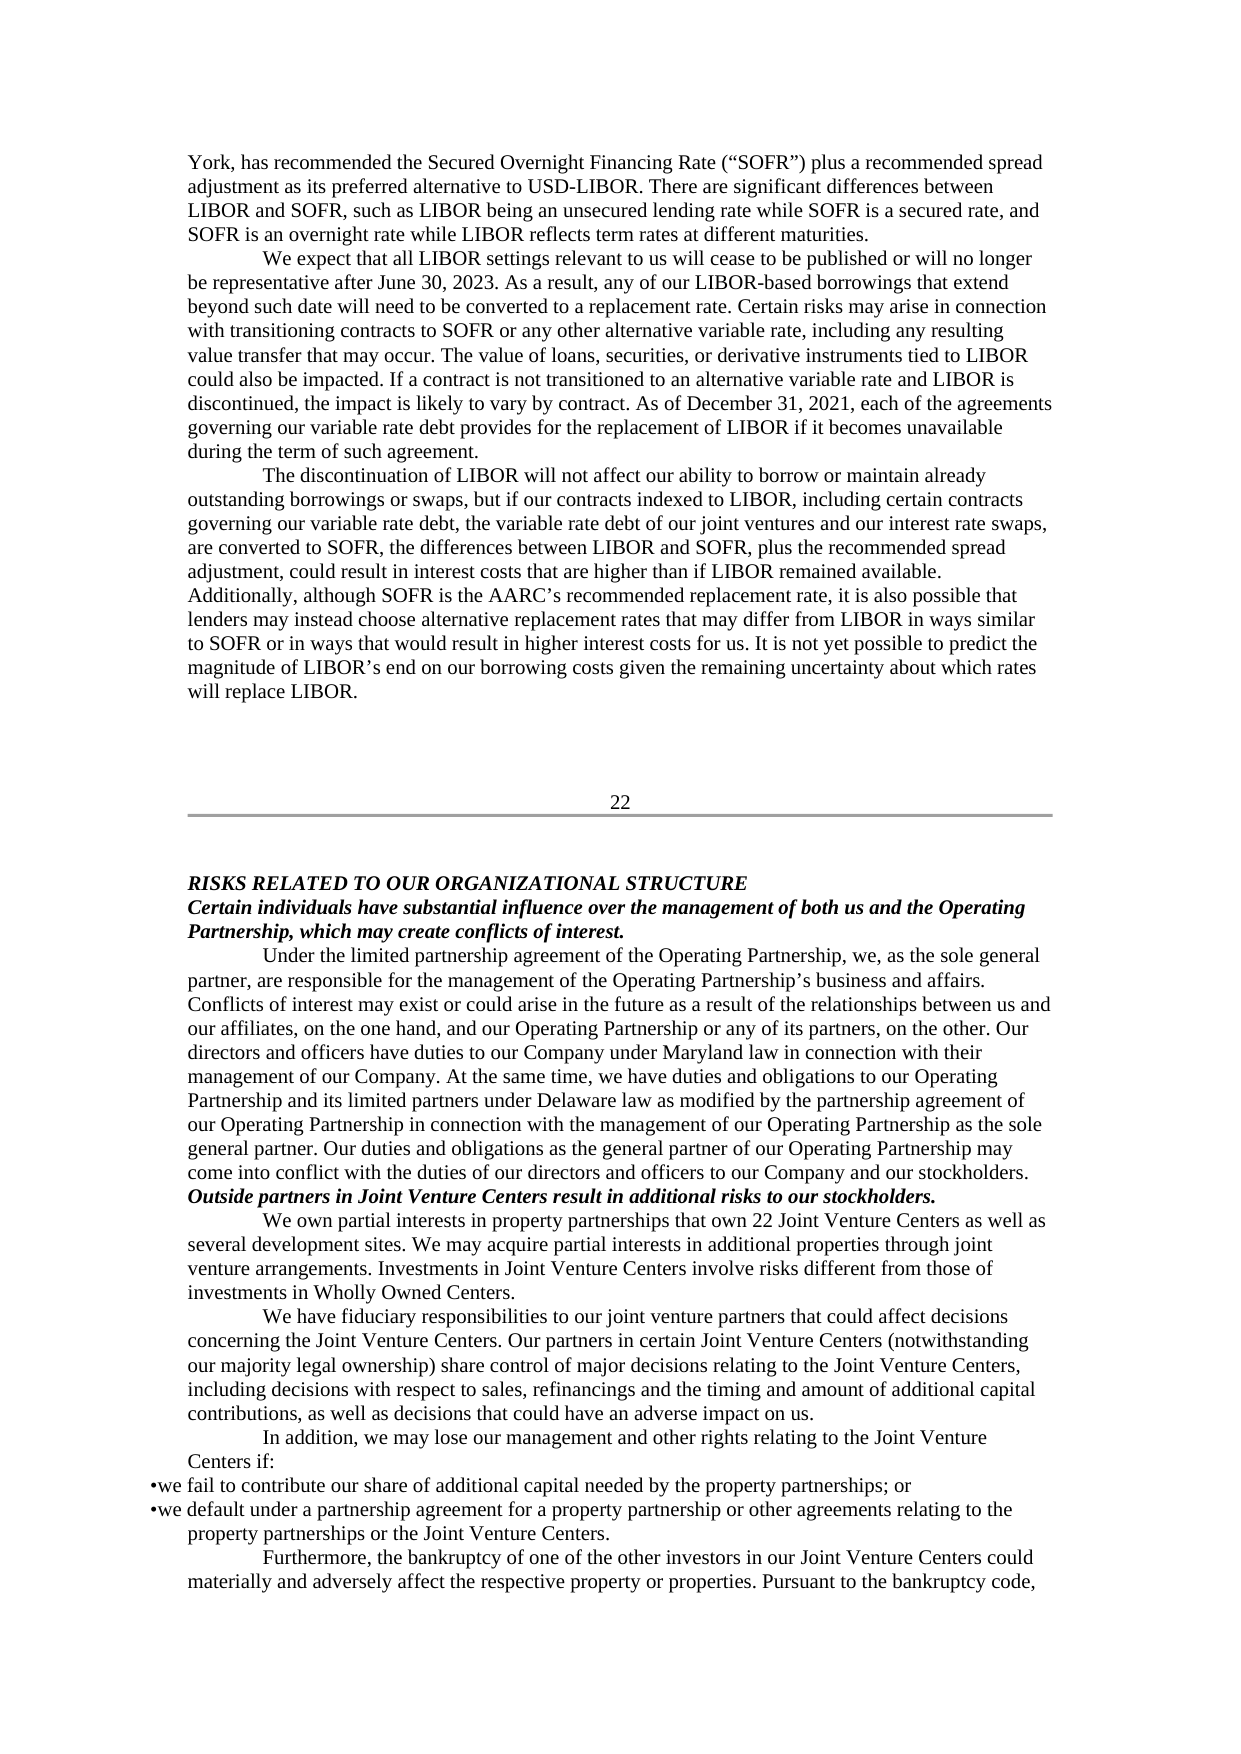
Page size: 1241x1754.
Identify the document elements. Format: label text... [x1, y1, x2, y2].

text In addition, we may lose our management and other rights relating to the Joint Venture Centers if: [187, 1425, 1053, 1473]
text We have fiduciary responsibilities to our joint venture partners that could affect decisions concerning the Joint Venture Centers. Our partners in certain Joint Venture Centers (notwithstanding our majority legal ownership) share control of major decisions relating to the Joint Venture Centers, including decisions with respect to sales, refinancings and the timing and amount of additional capital contributions, as well as decisions that could have an adverse impact on us. [187, 1304, 1053, 1425]
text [187, 150, 1053, 246]
text Under the limited partnership agreement of the Operating Partnership, we, as the sole general partner, are responsible for the management of the Operating Partnership’s business and affairs. Conflicts of interest may exist or could arise in the future as a result of the relationships between us and our affiliates, on the one hand, and our Operating Partnership or any of its partners, on the other. Our directors and officers have duties to our Company under Maryland law in connection with their management of our Company. At the same time, we have duties and obligations to our Operating Partnership and its limited partners under Delaware law as modified by the partnership agreement of our Operating Partnership in connection with the management of our Operating Partnership as the sole general partner. Our duties and obligations as the general partner of our Operating Partnership may come into conflict with the duties of our directors and officers to our Company and our stockholders. [187, 943, 1053, 1184]
text Certain individuals have substantial influence over the management of both us and the Operating Partnership, which may create conflicts of interest. [187, 895, 1053, 943]
text RISKS RELATED TO OUR ORGANIZATIONAL STRUCTURE [187, 871, 1053, 895]
text 22 [187, 790, 1053, 813]
text We own partial interests in property partnerships that own 22 Joint Venture Centers as well as several development sites. We may acquire partial interests in additional properties through joint venture arrangements. Investments in Joint Venture Centers involve risks different from those of investments in Wholly Owned Centers. [187, 1208, 1053, 1304]
text Outside partners in Joint Venture Centers result in additional risks to our stockholders. [187, 1184, 1053, 1208]
text The discontinuation of LIBOR will not affect our ability to borrow or maintain already outstanding borrowings or swaps, but if our contracts indexed to LIBOR, including certain contracts governing our variable rate debt, the variable rate debt of our joint ventures and our interest rate swaps, are converted to SOFR, the differences between LIBOR and SOFR, plus the recommended spread adjustment, could result in interest costs that are higher than if LIBOR remained available. Additionally, although SOFR is the AARC’s recommended replacement rate, it is also possible that lenders may instead choose alternative replacement rates that may differ from LIBOR in ways similar to SOFR or in ways that would result in higher interest costs for us. It is not yet possible to predict the magnitude of LIBOR’s end on our borrowing costs given the remaining uncertainty about which rates will replace LIBOR. [187, 463, 1053, 703]
text •we default under a partnership agreement for a property partnership or other agreements relating to the property partnerships or the Joint Venture Centers. [150, 1497, 1053, 1545]
text •we fail to contribute our share of additional capital needed by the property partnerships; or [150, 1473, 1053, 1497]
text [187, 1545, 1053, 1593]
text We expect that all LIBOR settings relevant to us will cease to be published or will no longer be representative after June 30, 2023. As a result, any of our LIBOR-based borrowings that extend beyond such date will need to be converted to a replacement rate. Certain risks may arise in connection with transitioning contracts to SOFR or any other alternative variable rate, including any resulting value transfer that may occur. The value of loans, securities, or derivative instruments tied to LIBOR could also be impacted. If a contract is not transitioned to an alternative variable rate and LIBOR is discontinued, the impact is likely to vary by contract. As of December 31, 2021, each of the agreements governing our variable rate debt provides for the replacement of LIBOR if it becomes unavailable during the term of such agreement. [187, 246, 1053, 463]
